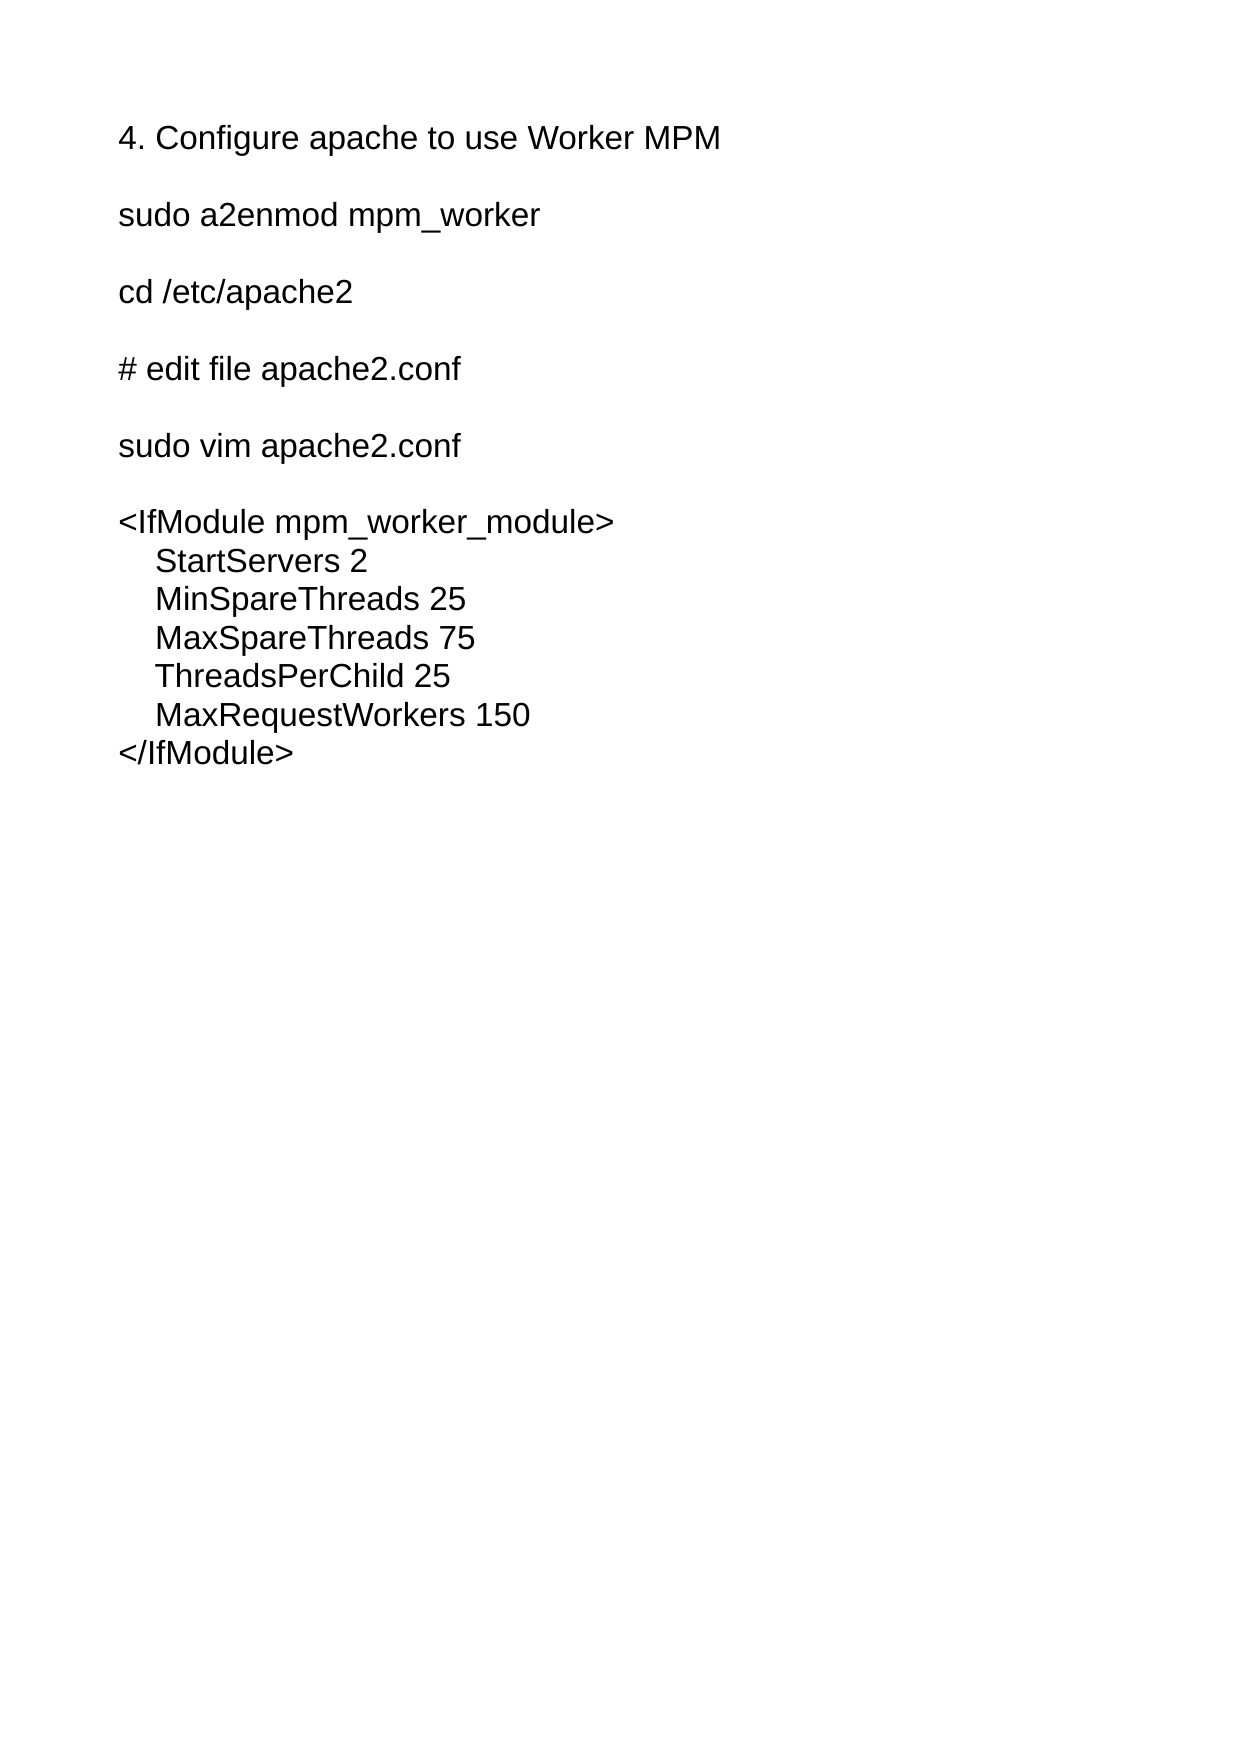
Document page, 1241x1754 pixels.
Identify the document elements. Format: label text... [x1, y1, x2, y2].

text </IfModule> [118, 733, 1122, 772]
text <IfModule mpm_worker_module> [118, 502, 1122, 541]
text sudo vim apache2.conf [118, 426, 1122, 464]
text MaxRequestWorkers 150 [118, 695, 1122, 733]
text MaxSpareThreads 75 [118, 618, 1122, 656]
text cd /etc/apache2 [118, 272, 1122, 310]
text # edit file apache2.conf [118, 349, 1122, 387]
text sudo a2enmod mpm_worker [118, 195, 1122, 233]
text MinSpareThreads 25 [118, 579, 1122, 618]
text StartServers 2 [118, 541, 1122, 579]
text ThreadsPerChild 25 [118, 656, 1122, 695]
text 4. Configure apache to use Worker MPM [118, 118, 1122, 157]
